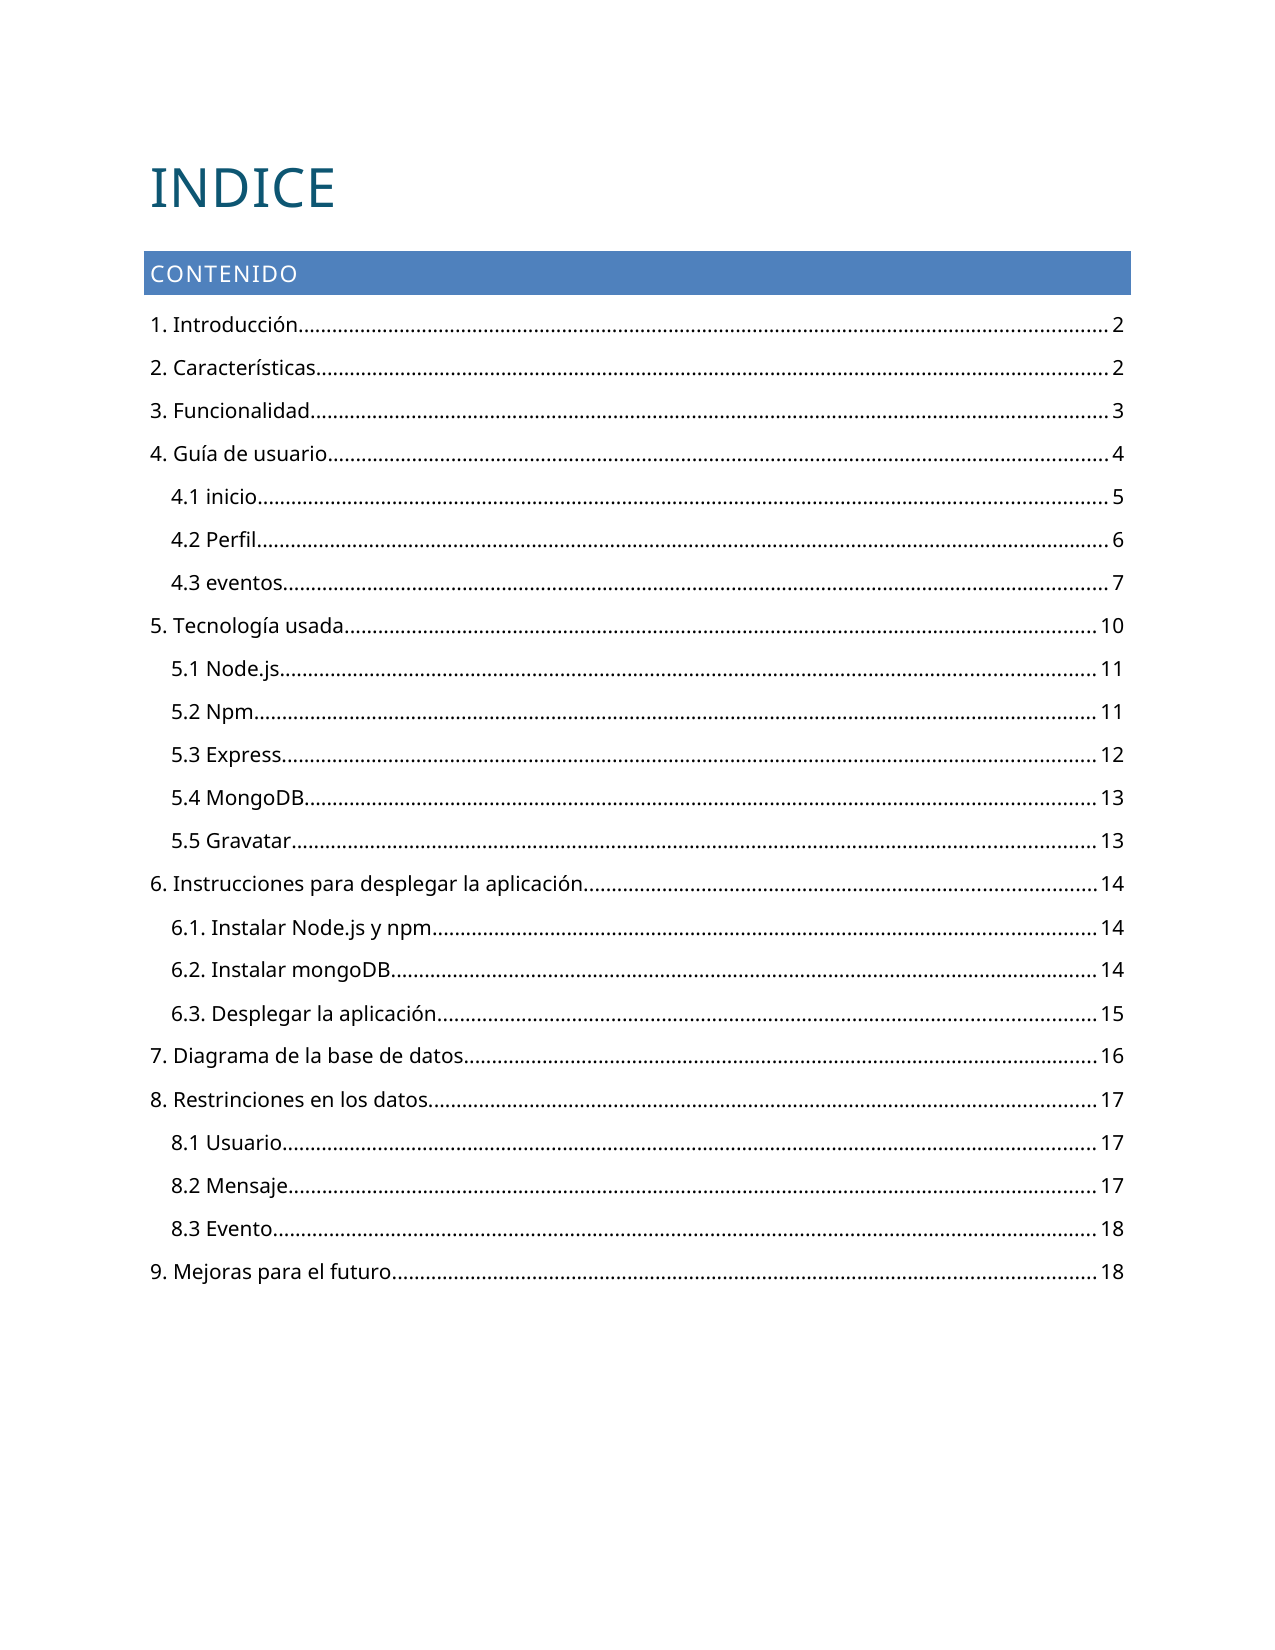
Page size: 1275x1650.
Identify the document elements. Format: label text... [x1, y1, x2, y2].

title Indice [150, 150, 1125, 224]
